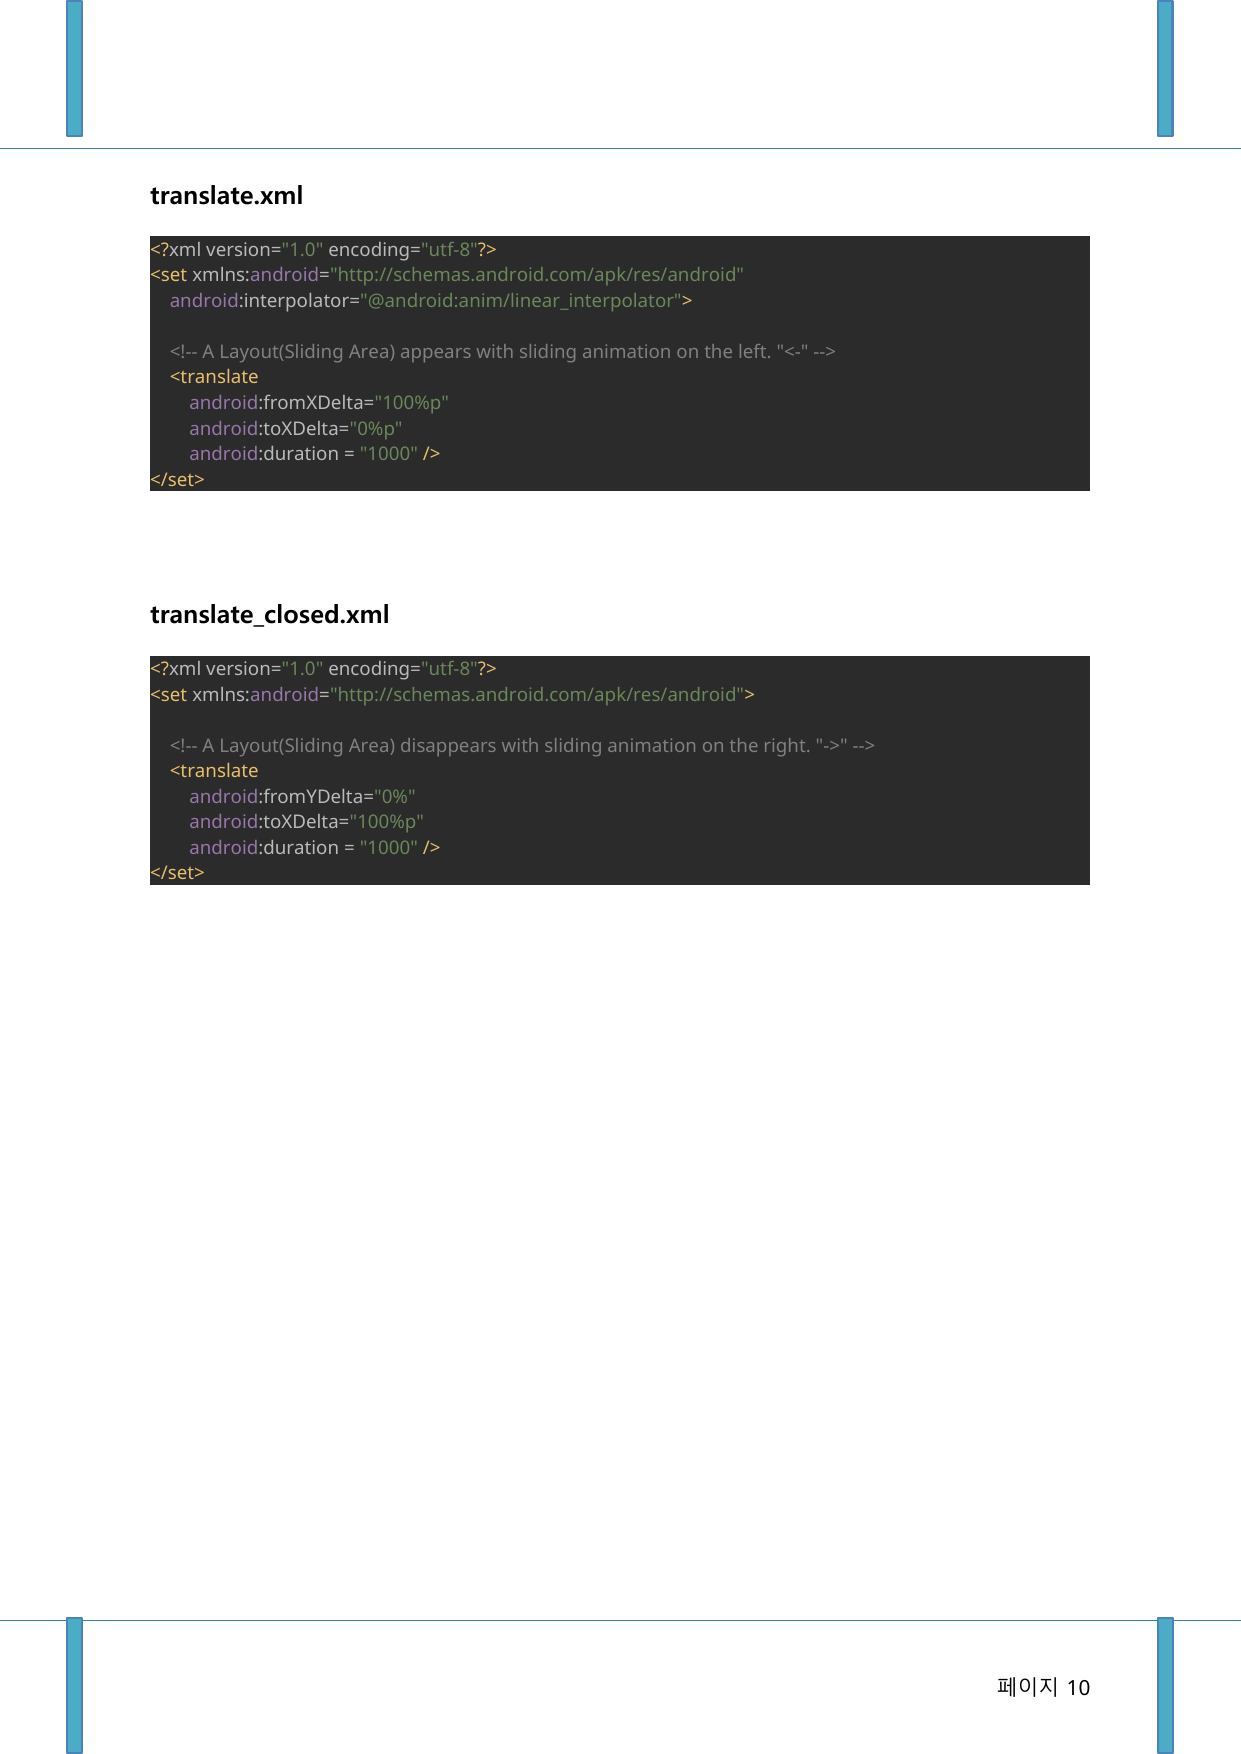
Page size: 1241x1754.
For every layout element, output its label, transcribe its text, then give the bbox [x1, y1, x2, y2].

text <?xml version="1.0" encoding="utf-8"?> <set xmlns:android="http://schemas.android.com/apk/res/android"> <!-- A Layout(Sliding Area) disappears with sliding animation on the right. "->" --> <translate android:fromYDelta="0%" android:toXDelta="100%p" android:duration = "1000" /> </set> [150, 656, 1090, 885]
text translate.xml [150, 177, 1090, 210]
text translate_closed.xml [150, 597, 1090, 630]
text <?xml version="1.0" encoding="utf-8"?> <set xmlns:android="http://schemas.android.com/apk/res/android" android:interpolator="@android:anim/linear_interpolator"> <!-- A Layout(Sliding Area) appears with sliding animation on the left. "<-" --> <translate android:fromXDelta="100%p" android:toXDelta="0%p" android:duration = "1000" /> </set> [150, 236, 1090, 491]
